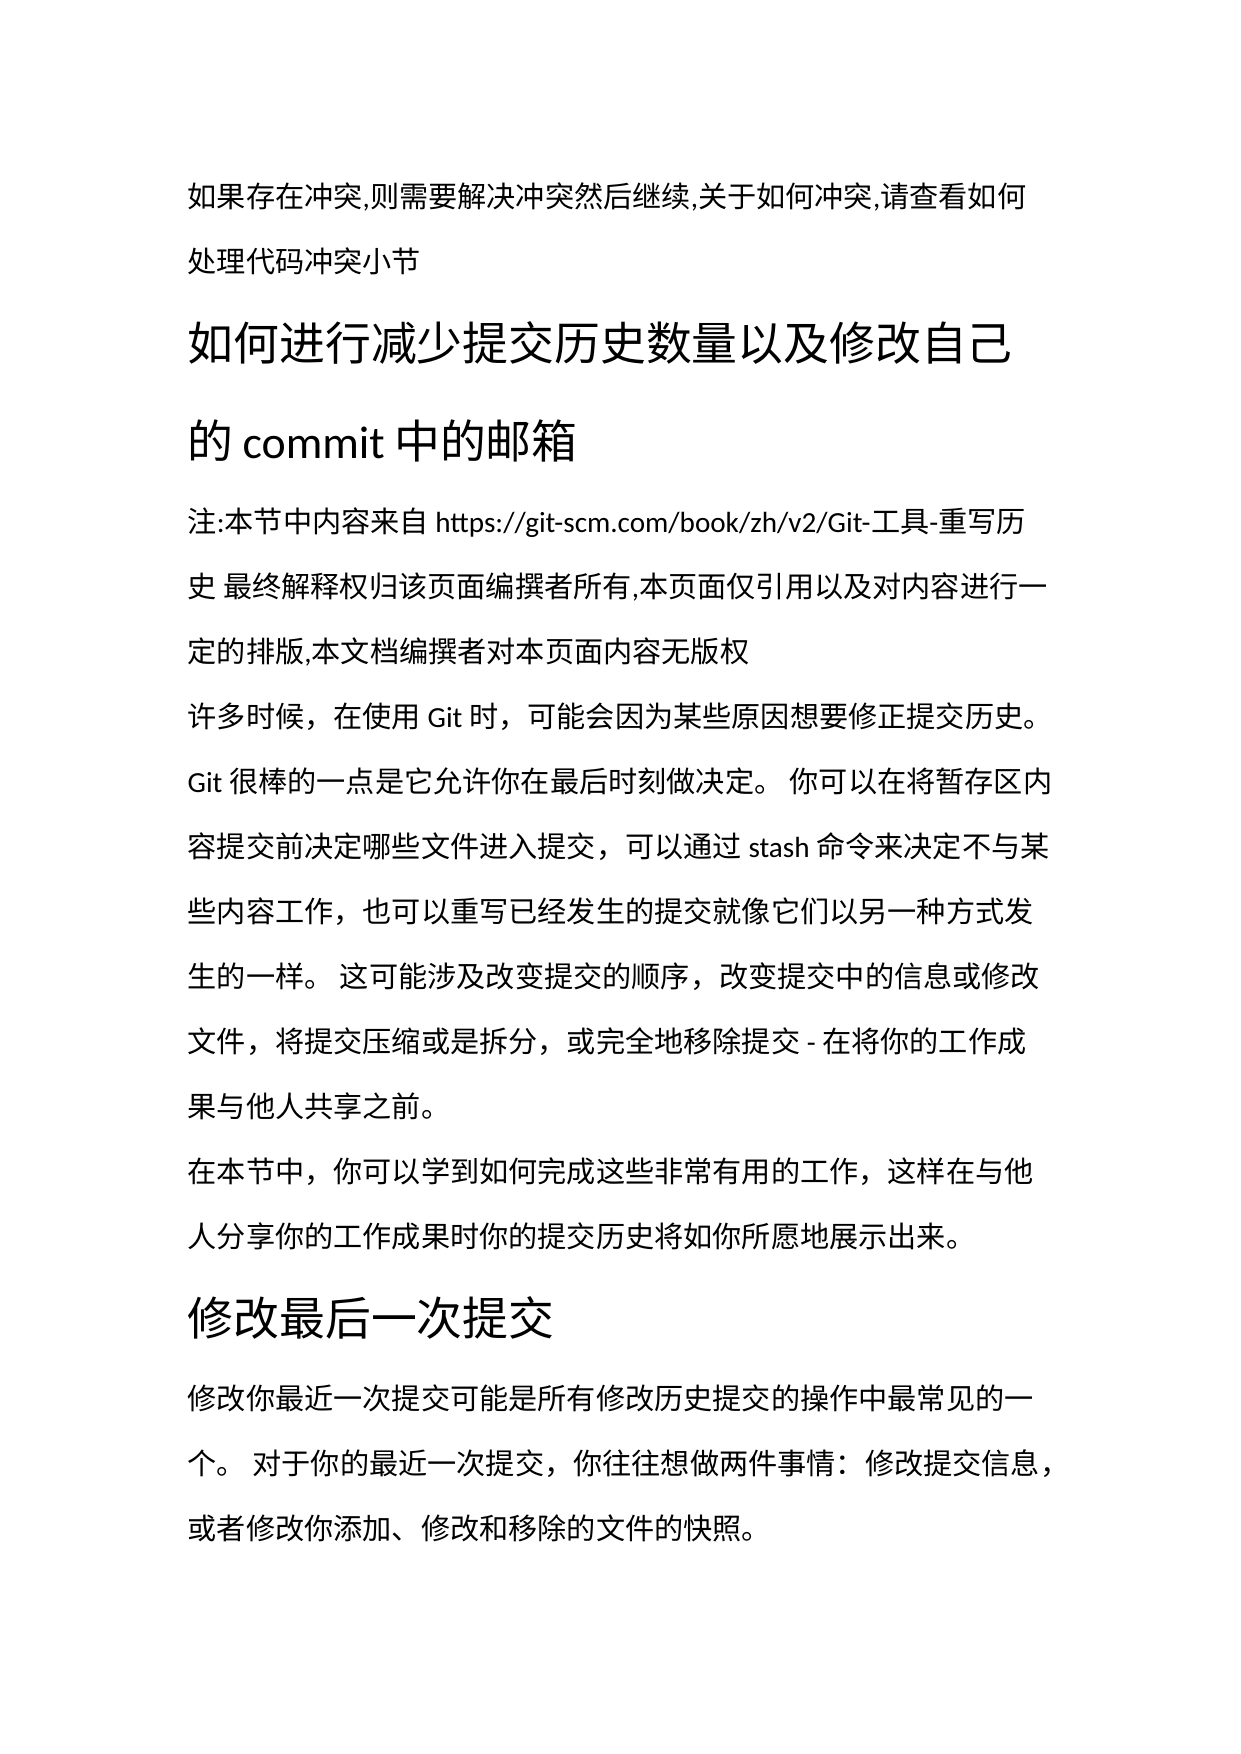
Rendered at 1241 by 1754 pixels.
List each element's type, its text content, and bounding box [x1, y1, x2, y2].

text 在本节中，你可以学到如何完成这些非常有用的工作，这样在与他人分享你的工作成果时你的提交历史将如你所愿地展示出来。 [187, 1137, 1053, 1267]
text 许多时候，在使用 Git 时，可能会因为某些原因想要修正提交历史。 Git 很棒的一点是它允许你在最后时刻做决定。 你可以在将暂存区内容提交前决定哪些文件进入提交，可以通过 stash 命令来决定不与某些内容工作，也可以重写已经发生的提交就像它们以另一种方式发生的一样。 这可能涉及改变提交的顺序，改变提交中的信息或修改文件，将提交压缩或是拆分，或完全地移除提交 - 在将你的工作成果与他人共享之前。 [187, 682, 1053, 1137]
text 修改你最近一次提交可能是所有修改历史提交的操作中最常见的一个。 对于你的最近一次提交，你往往想做两件事情：修改提交信息，或者修改你添加、修改和移除的文件的快照。 [187, 1364, 1053, 1559]
text 修改最后一次提交 [187, 1267, 1053, 1364]
text 如何进行减少提交历史数量以及修改自己的commit中的邮箱 [187, 292, 1053, 487]
text 注:本节中内容来自 https://git-scm.com/book/zh/v2/Git-工具-重写历史 最终解释权归该页面编撰者所有,本页面仅引用以及对内容进行一定的排版,本文档编撰者对本页面内容无版权 [187, 487, 1053, 682]
text 如果存在冲突,则需要解决冲突然后继续,关于如何冲突,请查看如何处理代码冲突小节 [187, 162, 1053, 292]
